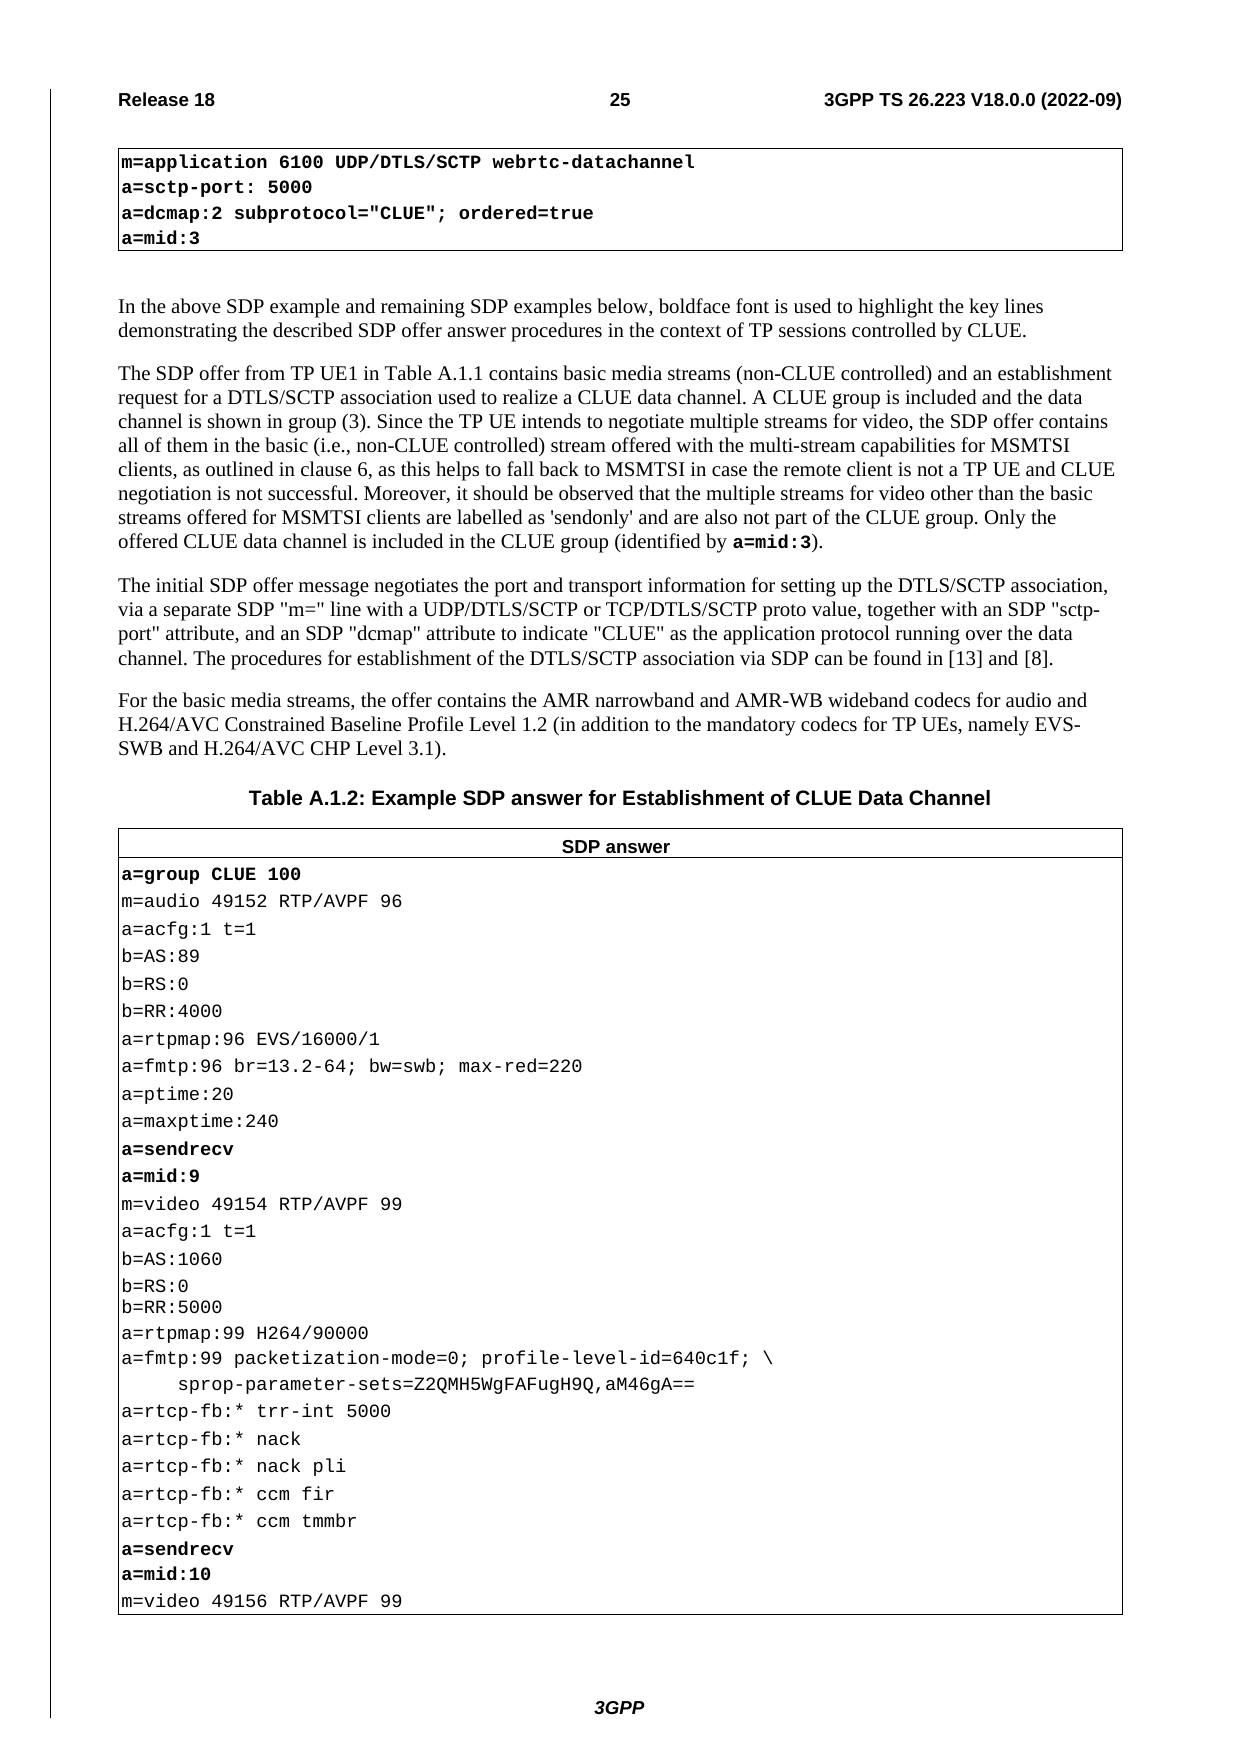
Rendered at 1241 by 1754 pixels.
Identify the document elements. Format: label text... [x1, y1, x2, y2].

table_header SDP answer [119, 829, 1122, 857]
text Table A.1.2: Example SDP answer for Establishment of CLUE Data Channel [118, 785, 1122, 809]
text The initial SDP offer message negotiates the port and transport information for setting up the DTLS/SCTP association, via a separate SDP "m=" line with a UDP/DTLS/SCTP or TCP/DTLS/SCTP proto value, together with an SDP "sctp-port" attribute, and an SDP "dcmap" attribute to indicate "CLUE" as the application protocol running over the data channel. The procedures for establishment of the DTLS/SCTP association via SDP can be found in [13] and [8]. [118, 573, 1122, 669]
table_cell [119, 149, 1122, 250]
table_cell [119, 858, 1122, 1613]
text For the basic media streams, the offer contains the AMR narrowband and AMR-WB wideband codecs for audio and H.264/AVC Constrained Baseline Profile Level 1.2 (in addition to the mandatory codecs for TP UEs, namely EVS-SWB and H.264/AVC CHP Level 3.1). [118, 688, 1122, 760]
text In the above SDP example and remaining SDP examples below, boldface font is used to highlight the key lines demonstrating the described SDP offer answer procedures in the context of TP sessions controlled by CLUE. [118, 294, 1122, 342]
text The SDP offer from TP UE1 in Table A.1.1 contains basic media streams (non-CLUE controlled) and an establishment request for a DTLS/SCTP association used to realize a CLUE data channel. A CLUE group is included and the data channel is shown in group (3). Since the TP UE intends to negotiate multiple streams for video, the SDP offer contains all of them in the basic (i.e., non-CLUE controlled) stream offered with the multi-stream capabilities for MSMTSI clients, as outlined in clause 6, as this helps to fall back to MSMTSI in case the remote client is not a TP UE and CLUE negotiation is not successful. Moreover, it should be observed that the multiple streams for video other than the basic streams offered for MSMTSI clients are labelled as 'sendonly' and are also not part of the CLUE group. Only the offered CLUE data channel is included in the CLUE group (identified by a=mid:3). [118, 361, 1122, 554]
